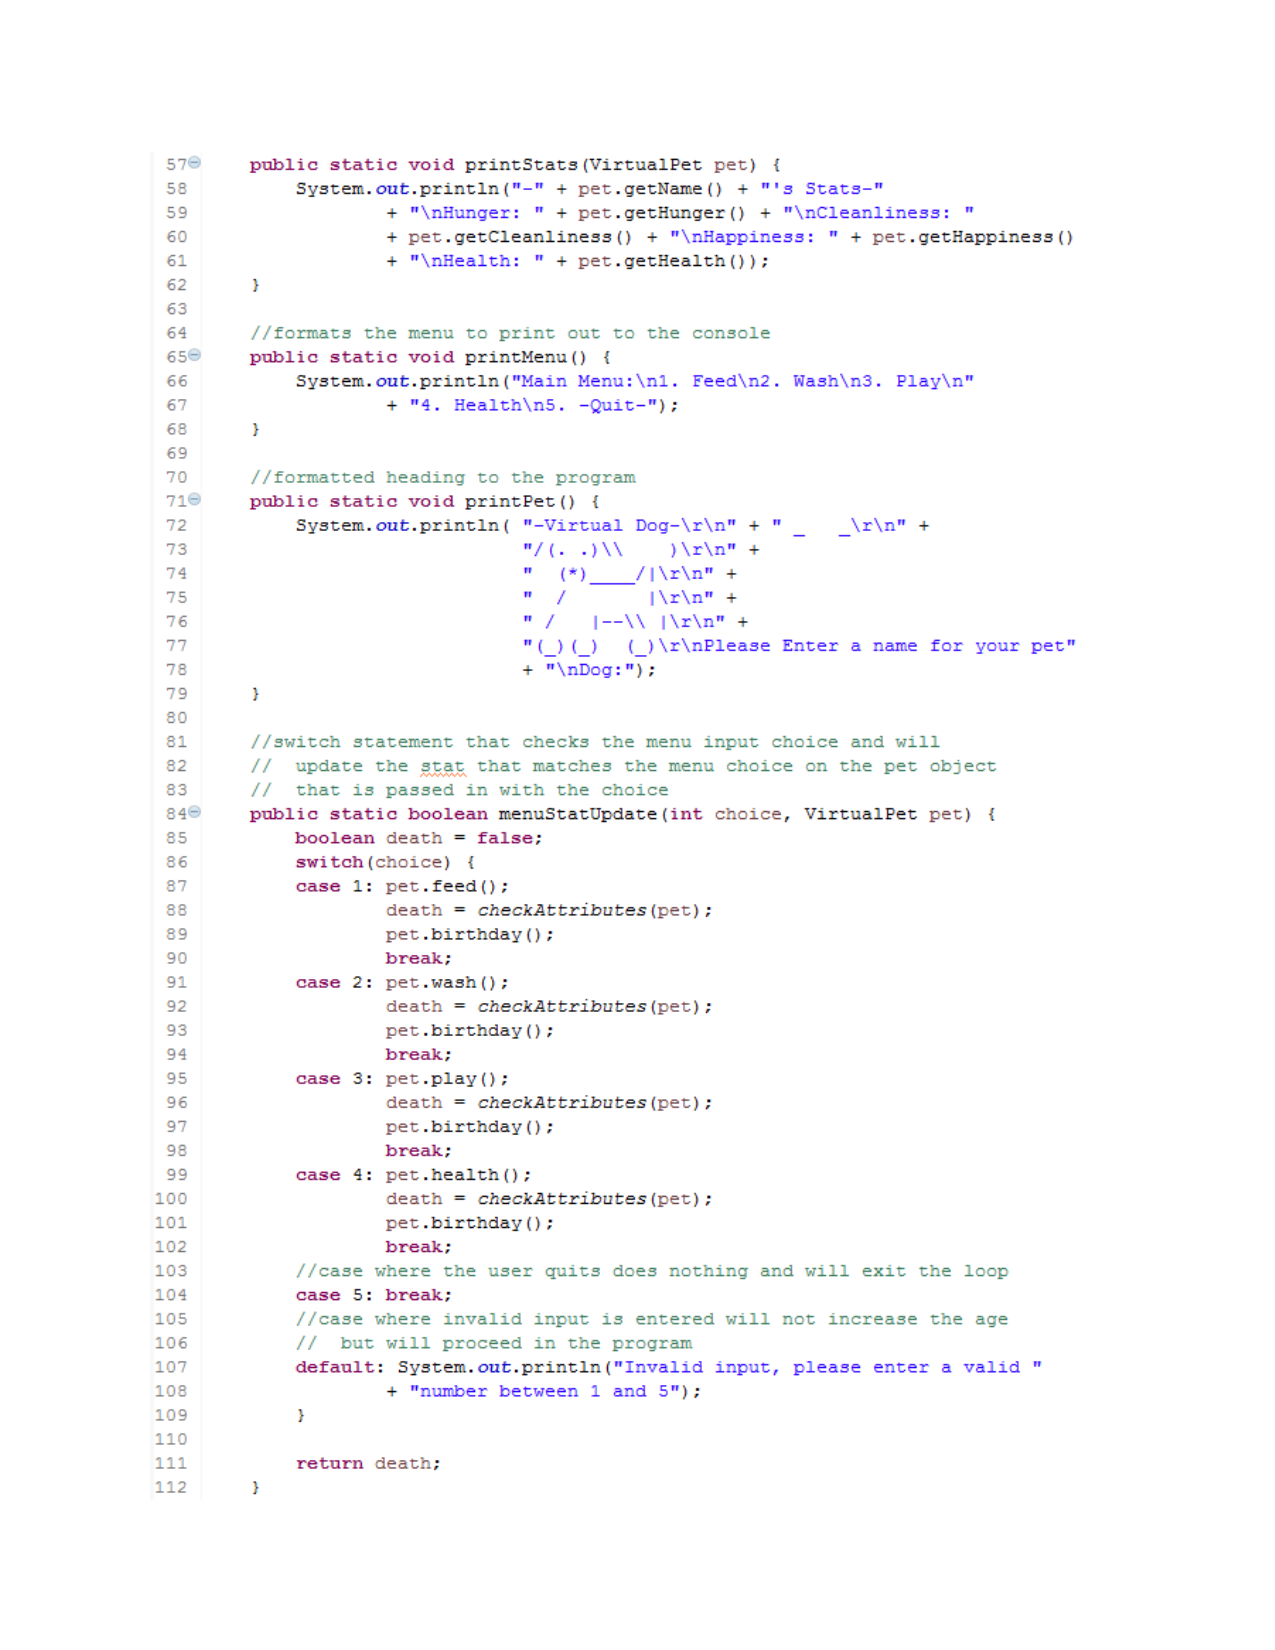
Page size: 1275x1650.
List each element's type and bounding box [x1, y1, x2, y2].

picture [150, 150, 1114, 1500]
